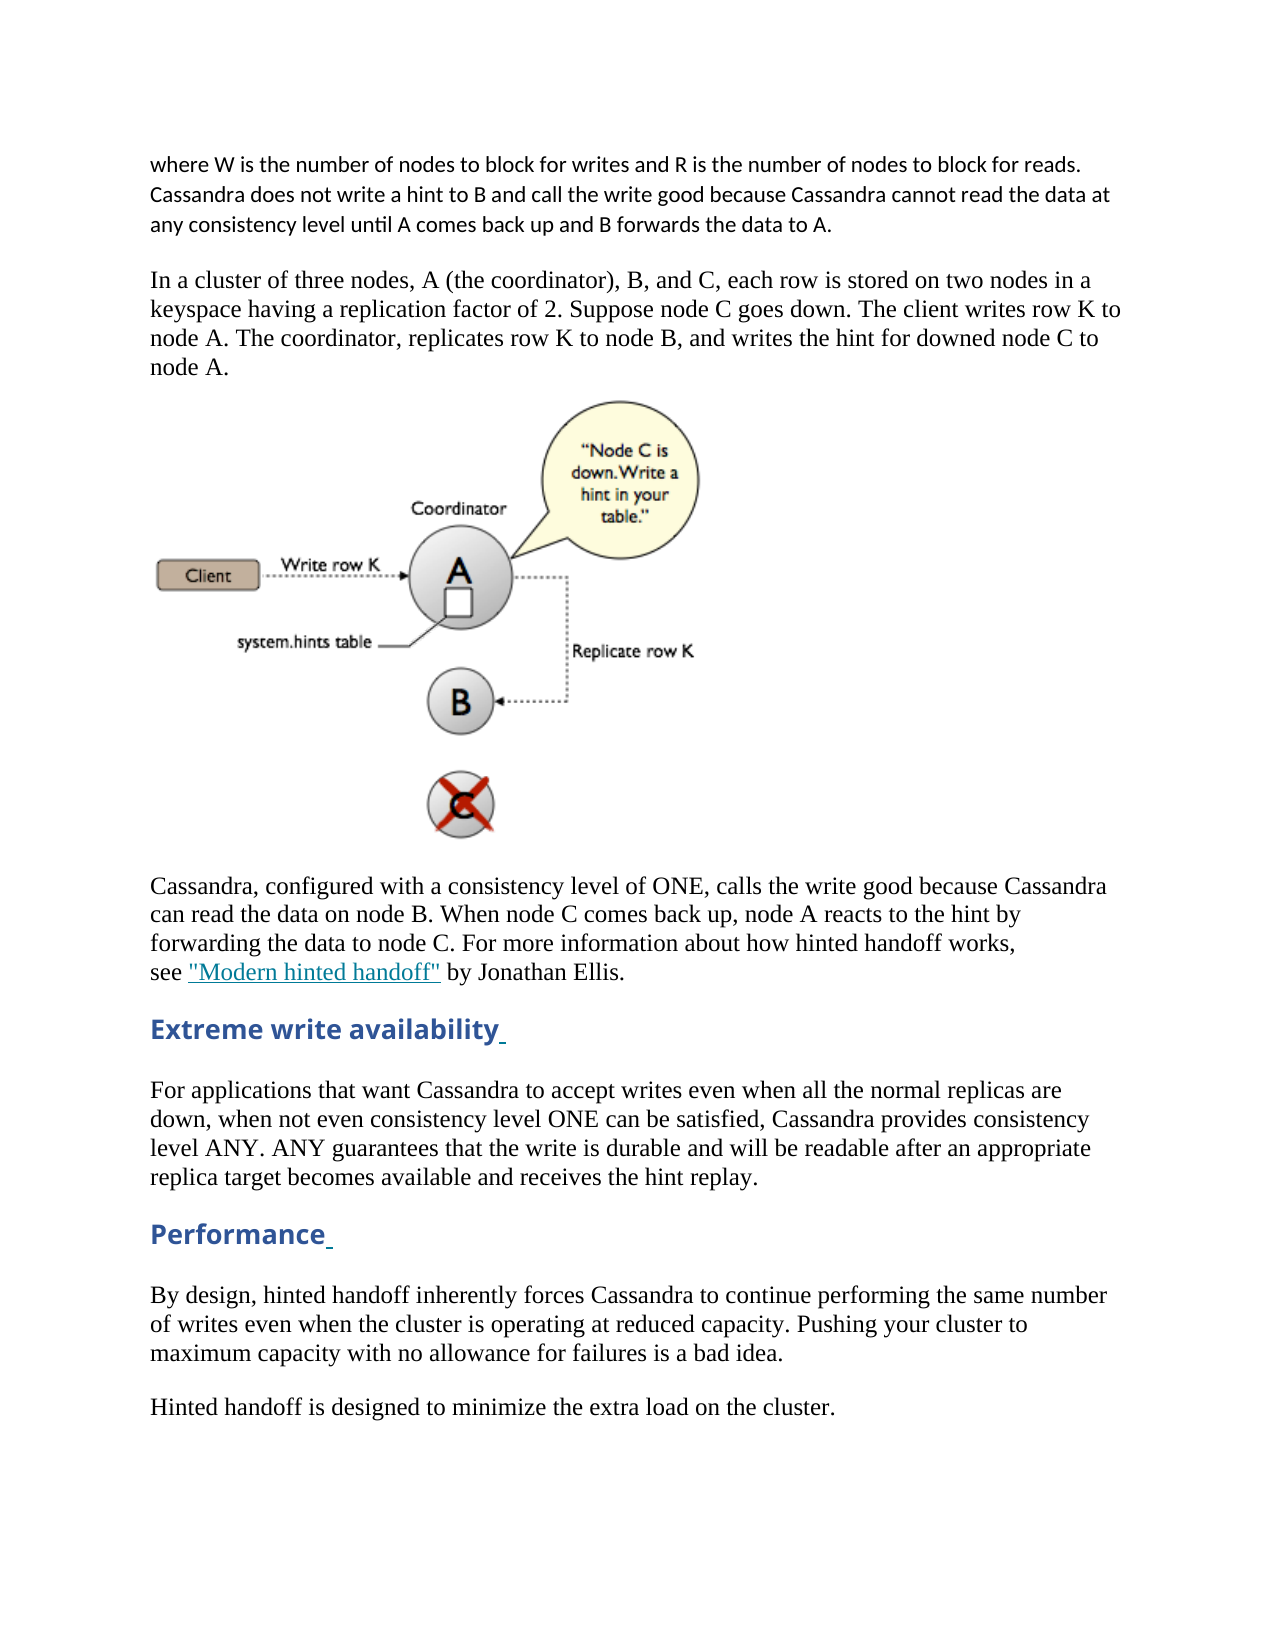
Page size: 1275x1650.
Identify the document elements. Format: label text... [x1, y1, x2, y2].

subtitle Performance [150, 1216, 1125, 1252]
text For applications that want Cassandra to accept writes even when all the normal replicas are down, when not even consistency level ONE can be satisfied, Cassandra provides consistency level ANY. ANY guarantees that the write is durable and will be readable after an appropriate replica target becomes available and receives the hint replay. [150, 1076, 1125, 1191]
text Hinted handoff is designed to minimize the extra load on the cluster. [150, 1392, 1125, 1420]
text In a cluster of three nodes, A (the coordinator), B, and C, each row is stored on two nodes in a keyspace having a replication factor of 2. Suppose node C goes down. The client writes row K to node A. The coordinator, replicates row K to node B, and writes the hint for downed node C to node A. [150, 266, 1125, 381]
text By design, hinted handoff inherently forces Cassandra to continue performing the same number of writes even when the cluster is operating at reduced capacity. Pushing your cluster to maximum capacity with no allowance for failures is a bad idea. [150, 1280, 1125, 1367]
picture [150, 396, 705, 844]
text where W is the number of nodes to block for writes and R is the number of nodes to block for reads. Cassandra does not write a hint to B and call the write good because Cassandra cannot read the data at any consistency level until A comes back up and B forwards the data to A. [150, 150, 1125, 238]
text Cassandra, configured with a consistency level of ONE, calls the write good because Cassandra can read the data on node B. When node C comes back up, node A reacts to the hint by forwarding the data to node C. For more information about how hinted handoff works, see "Modern hinted handoff" by Jonathan Ellis. [150, 871, 1125, 986]
subtitle Extreme write availability [150, 1011, 1125, 1048]
